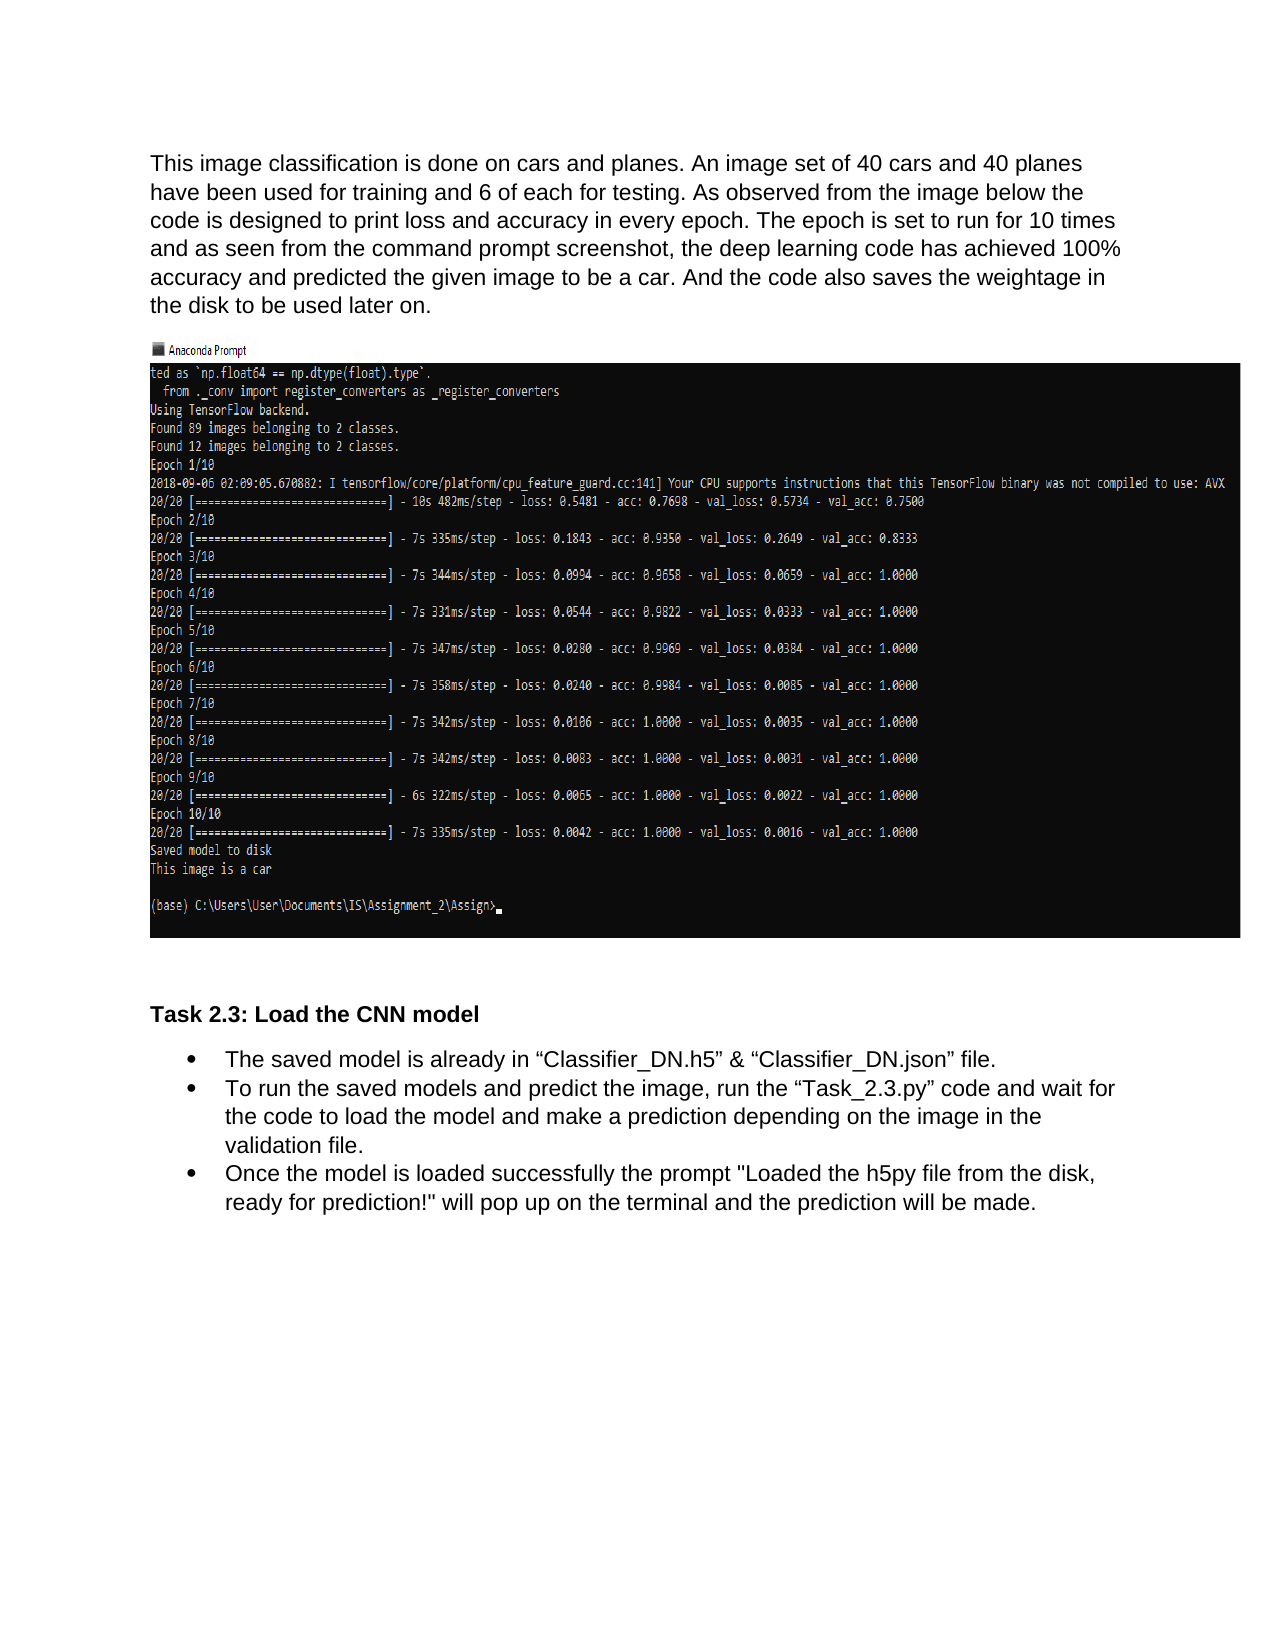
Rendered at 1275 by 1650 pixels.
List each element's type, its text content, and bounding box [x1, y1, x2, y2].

text This image classification is done on cars and planes. An image set of 40 cars and 40 planes have been used for training and 6 of each for testing. As observed from the image below the code is designed to print loss and accuracy in every epoch. The epoch is set to run for 10 times and as seen from the command prompt screenshot, the deep learning code has achieved 100% accuracy and predicted the given image to be a car. And the code also saves the weightage in the disk to be used later on. [150, 150, 1125, 318]
list Once the model is loaded successfully the prompt "Loaded the h5py file from the disk, ready for prediction!" will pop up on the terminal and the prediction will be made. [187, 1160, 1125, 1215]
picture [150, 337, 1241, 938]
list To run the saved models and predict the image, run the “Task_2.3.py” code and wait for the code to load the model and make a prediction depending on the image in the validation file. [187, 1075, 1125, 1158]
text Task 2.3: Load the CNN model [150, 1001, 1125, 1028]
list The saved model is already in “Classifier_DN.h5” & “Classifier_DN.json” file. [187, 1046, 1125, 1073]
